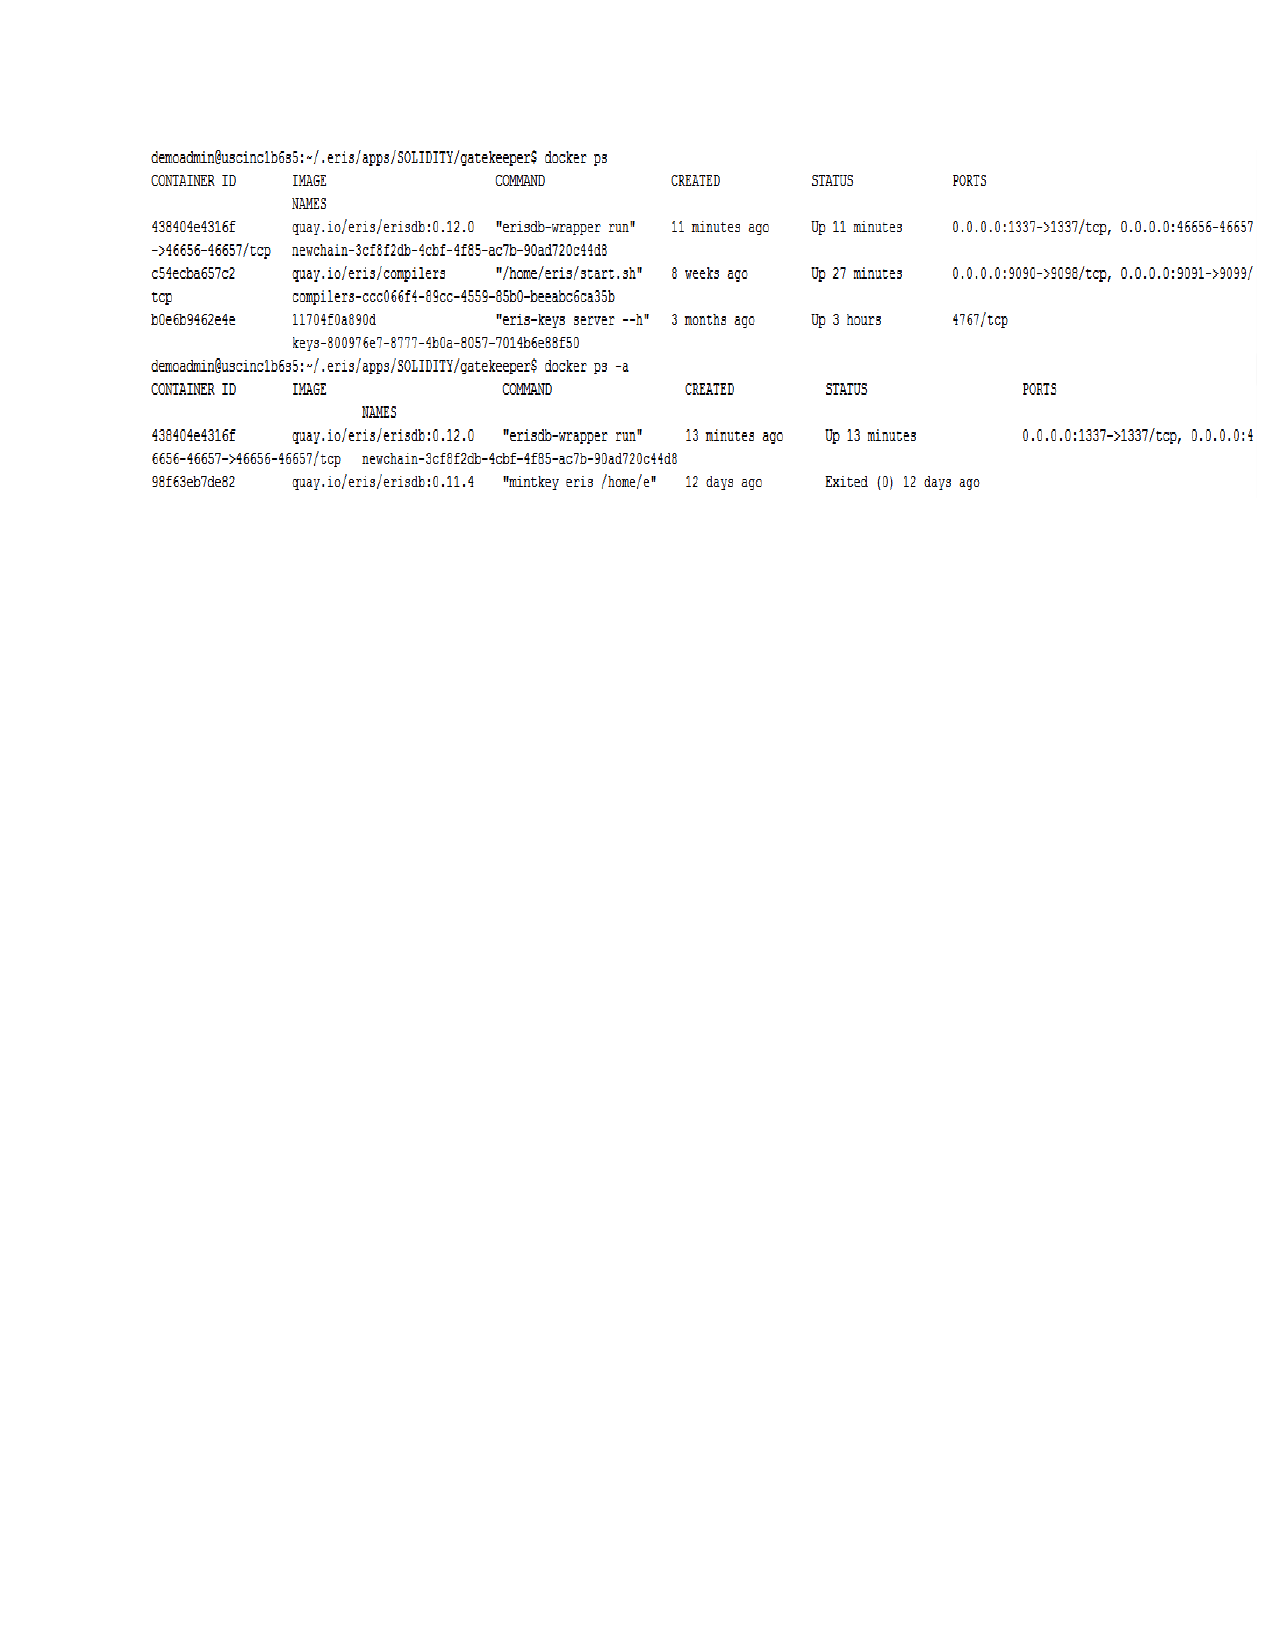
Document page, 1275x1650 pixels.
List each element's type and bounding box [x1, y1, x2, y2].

picture [150, 150, 1257, 498]
